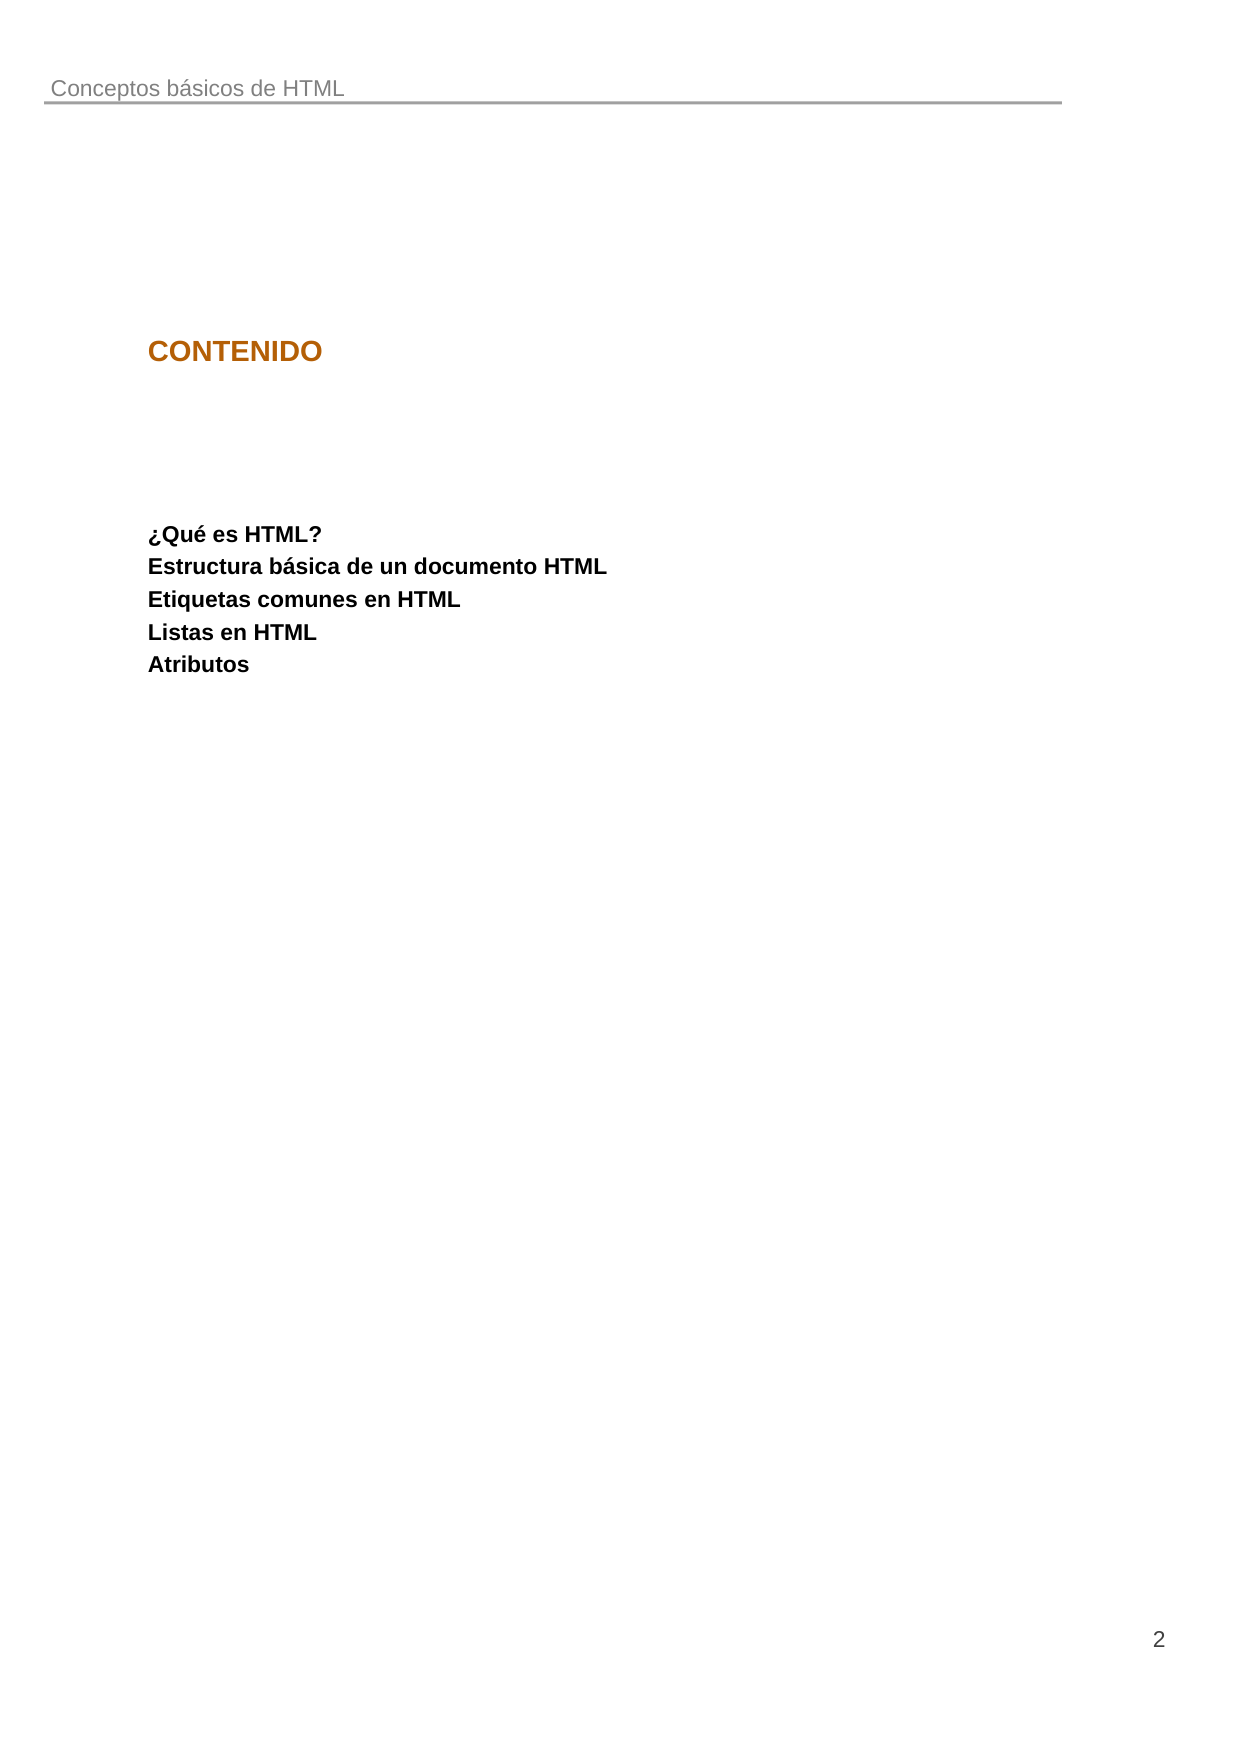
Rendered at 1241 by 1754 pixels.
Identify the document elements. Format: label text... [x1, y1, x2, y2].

text CONTENIDO [148, 334, 1165, 368]
